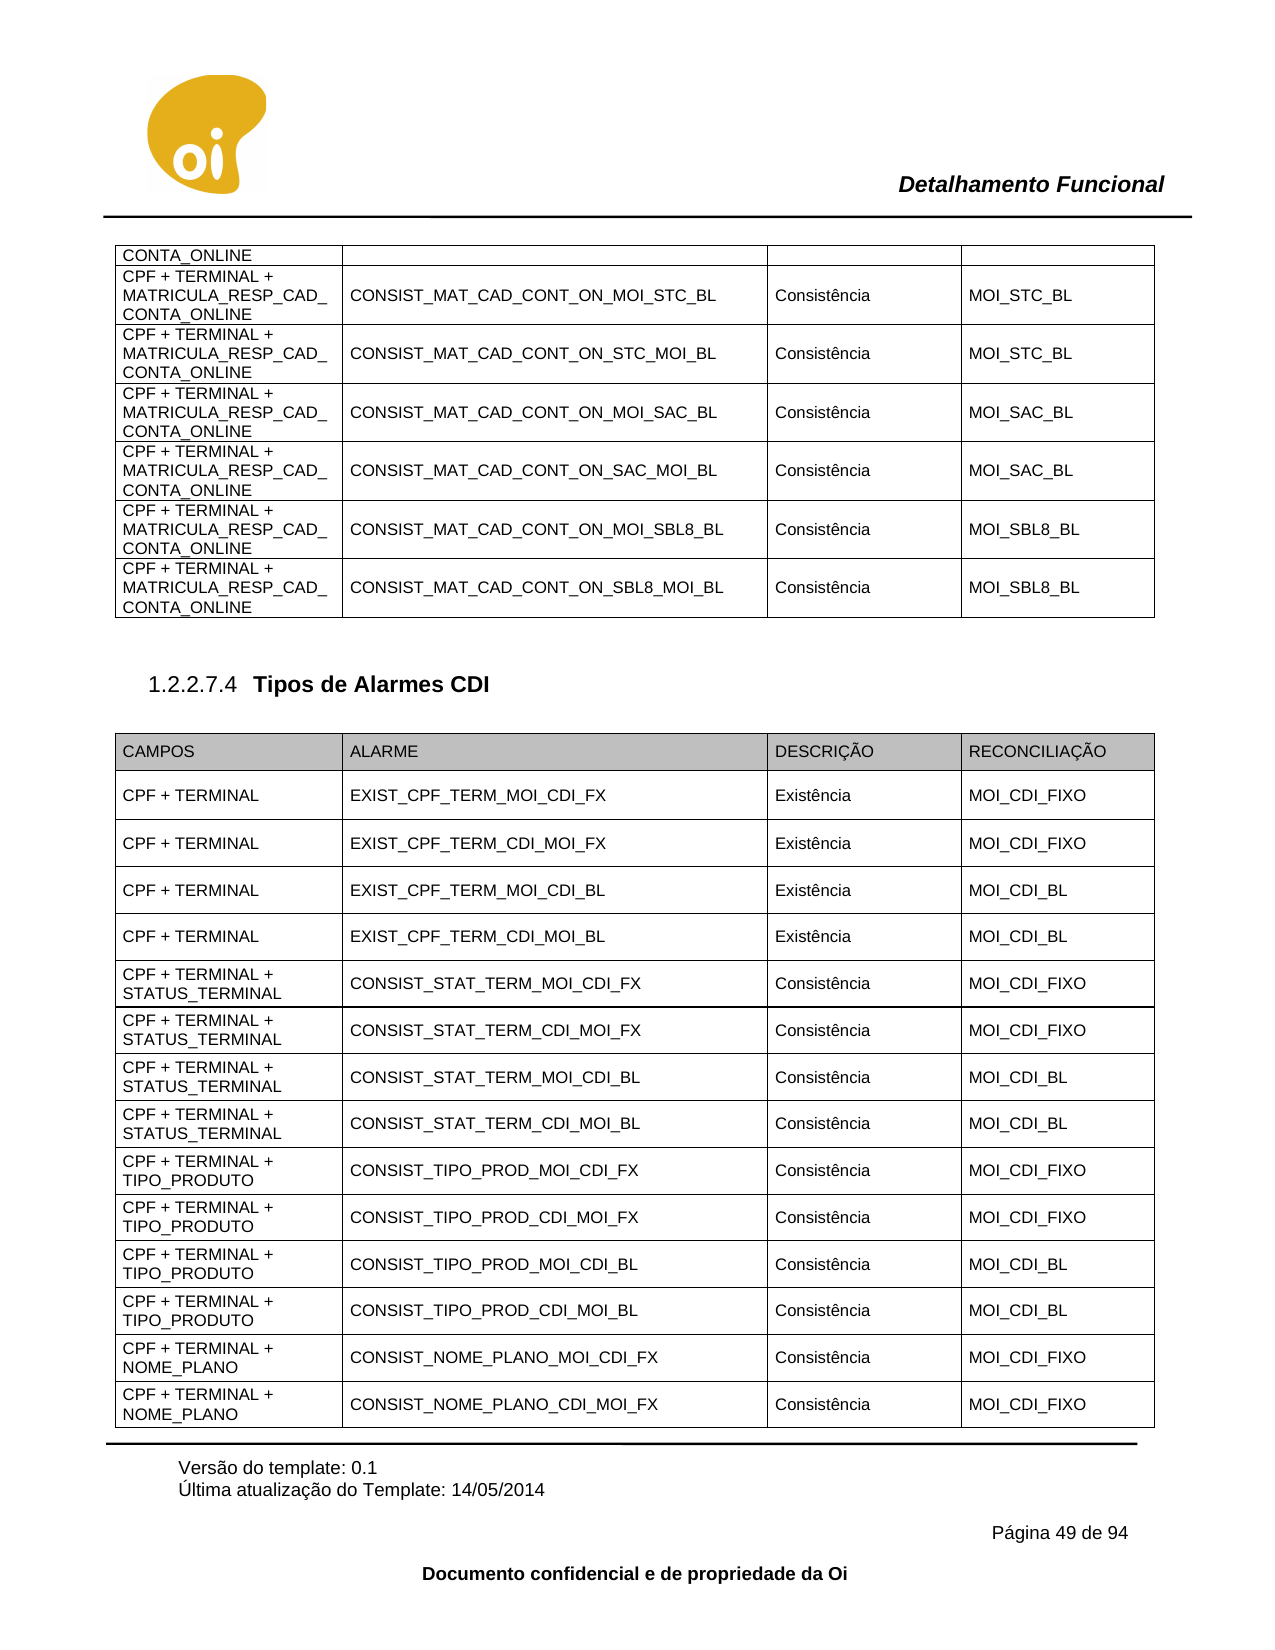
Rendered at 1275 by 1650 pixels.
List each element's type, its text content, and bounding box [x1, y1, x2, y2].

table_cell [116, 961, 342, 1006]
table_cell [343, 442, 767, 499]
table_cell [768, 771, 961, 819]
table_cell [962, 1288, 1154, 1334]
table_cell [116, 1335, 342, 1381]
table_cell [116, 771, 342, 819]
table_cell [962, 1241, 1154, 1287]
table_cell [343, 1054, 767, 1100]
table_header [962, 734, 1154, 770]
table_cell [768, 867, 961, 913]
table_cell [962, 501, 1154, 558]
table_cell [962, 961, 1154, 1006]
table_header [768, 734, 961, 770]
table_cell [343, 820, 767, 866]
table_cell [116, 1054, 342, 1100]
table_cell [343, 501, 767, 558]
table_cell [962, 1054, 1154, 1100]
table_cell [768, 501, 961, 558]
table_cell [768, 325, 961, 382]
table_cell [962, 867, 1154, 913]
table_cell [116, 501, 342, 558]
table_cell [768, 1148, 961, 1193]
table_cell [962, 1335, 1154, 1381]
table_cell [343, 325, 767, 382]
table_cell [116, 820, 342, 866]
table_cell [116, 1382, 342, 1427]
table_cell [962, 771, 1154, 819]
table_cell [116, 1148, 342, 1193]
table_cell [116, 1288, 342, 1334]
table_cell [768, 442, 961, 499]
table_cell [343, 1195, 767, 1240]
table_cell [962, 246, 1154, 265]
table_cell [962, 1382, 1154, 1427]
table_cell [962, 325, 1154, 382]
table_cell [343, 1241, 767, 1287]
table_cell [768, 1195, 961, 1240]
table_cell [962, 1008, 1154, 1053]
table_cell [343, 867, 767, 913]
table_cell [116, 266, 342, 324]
picture [147, 75, 267, 194]
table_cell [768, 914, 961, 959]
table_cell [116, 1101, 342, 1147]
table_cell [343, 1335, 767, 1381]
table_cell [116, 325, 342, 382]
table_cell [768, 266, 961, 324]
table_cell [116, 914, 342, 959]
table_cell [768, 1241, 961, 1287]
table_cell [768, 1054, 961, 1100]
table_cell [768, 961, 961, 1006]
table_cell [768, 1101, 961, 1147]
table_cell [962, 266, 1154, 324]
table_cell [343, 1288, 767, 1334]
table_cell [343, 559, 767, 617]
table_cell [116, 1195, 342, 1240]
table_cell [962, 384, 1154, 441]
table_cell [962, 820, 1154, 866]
subtitle Tipos de Alarmes CDI [148, 671, 1167, 698]
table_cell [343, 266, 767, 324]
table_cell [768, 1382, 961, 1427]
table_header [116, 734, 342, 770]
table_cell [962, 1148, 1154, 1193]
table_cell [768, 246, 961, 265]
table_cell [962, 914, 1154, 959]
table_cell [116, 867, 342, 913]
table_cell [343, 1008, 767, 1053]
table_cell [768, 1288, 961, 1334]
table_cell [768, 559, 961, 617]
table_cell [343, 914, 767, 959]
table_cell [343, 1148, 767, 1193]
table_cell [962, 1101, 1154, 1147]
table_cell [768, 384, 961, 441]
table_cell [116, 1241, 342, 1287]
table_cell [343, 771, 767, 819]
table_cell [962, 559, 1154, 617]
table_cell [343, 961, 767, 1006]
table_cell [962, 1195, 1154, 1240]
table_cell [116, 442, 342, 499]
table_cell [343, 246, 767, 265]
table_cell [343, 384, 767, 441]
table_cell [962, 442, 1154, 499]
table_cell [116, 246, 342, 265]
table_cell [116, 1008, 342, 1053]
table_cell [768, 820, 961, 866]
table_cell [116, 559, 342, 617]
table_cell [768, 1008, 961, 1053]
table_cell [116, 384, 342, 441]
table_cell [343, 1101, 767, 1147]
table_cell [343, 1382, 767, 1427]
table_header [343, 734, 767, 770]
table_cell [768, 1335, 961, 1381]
